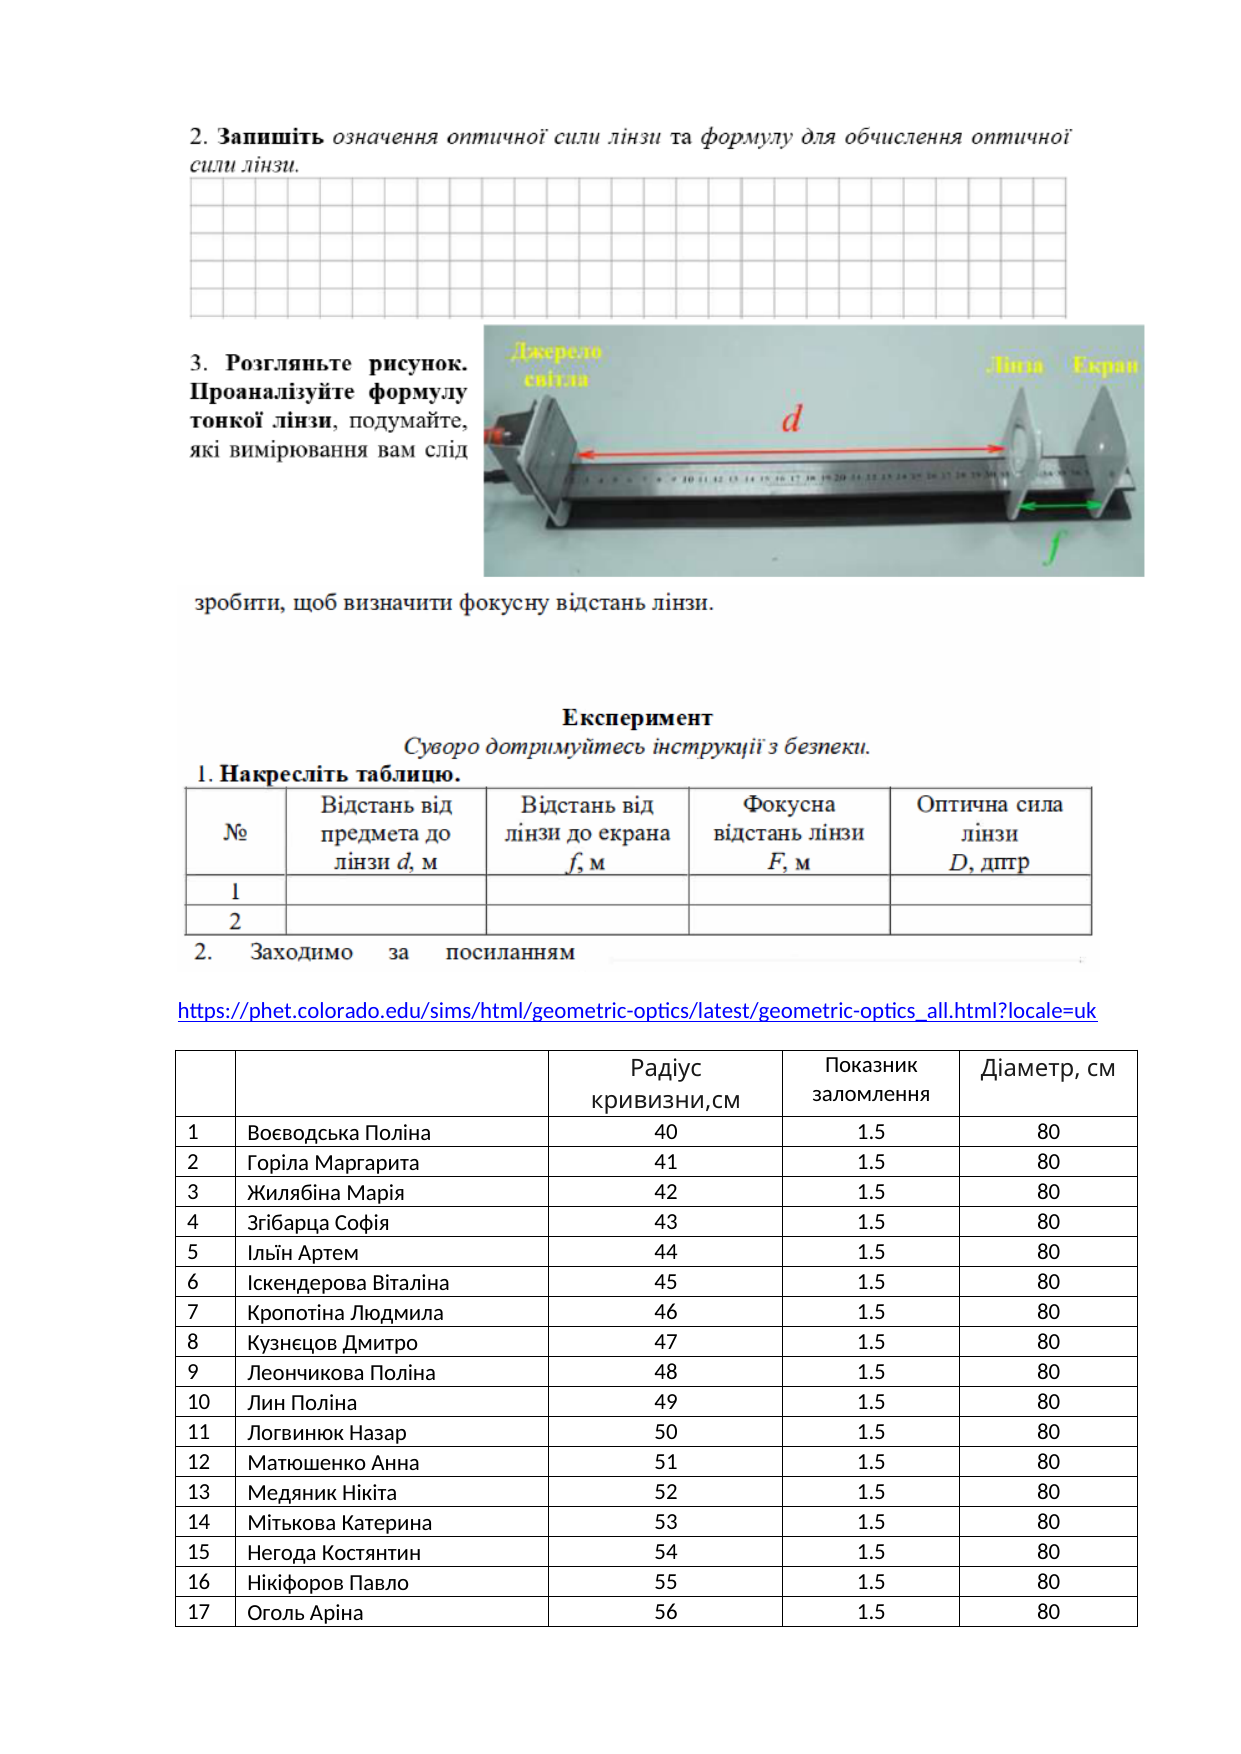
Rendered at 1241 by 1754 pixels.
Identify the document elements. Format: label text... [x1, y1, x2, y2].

table_cell 80 [960, 1267, 1137, 1296]
table_cell 1.5 [783, 1147, 959, 1176]
table_cell 46 [549, 1297, 782, 1326]
table_cell 47 [549, 1327, 782, 1356]
table_cell 51 [549, 1447, 782, 1476]
table_cell Леончикова Поліна [236, 1357, 548, 1386]
table_cell 80 [960, 1297, 1137, 1326]
table_cell 1.5 [783, 1327, 959, 1356]
table_header Радіус кривизни,см [549, 1051, 782, 1116]
table_cell Негода Костянтин [236, 1537, 548, 1566]
table_cell 1.5 [783, 1417, 959, 1446]
table_header Показник заломлення [783, 1051, 959, 1116]
table_cell 80 [960, 1147, 1137, 1176]
table_cell 44 [549, 1237, 782, 1266]
table_cell 7 [176, 1297, 235, 1326]
table_cell 1.5 [783, 1207, 959, 1236]
table_cell Оголь Аріна [236, 1597, 548, 1626]
table_cell 1.5 [783, 1387, 959, 1416]
table_cell 80 [960, 1597, 1137, 1626]
table_cell 53 [549, 1507, 782, 1536]
table_cell 1.5 [783, 1507, 959, 1536]
table_cell 45 [549, 1267, 782, 1296]
table_cell Жилябіна Марія [236, 1177, 548, 1206]
table_cell 1.5 [783, 1537, 959, 1566]
table_cell 9 [176, 1357, 235, 1386]
table_cell 50 [549, 1417, 782, 1446]
table_cell 1.5 [783, 1447, 959, 1476]
table_cell Логвинюк Назар [236, 1417, 548, 1446]
table_cell Горіла Маргарита [236, 1147, 548, 1176]
table_cell 56 [549, 1597, 782, 1626]
table_cell 42 [549, 1177, 782, 1206]
table_cell 5 [176, 1237, 235, 1266]
table_cell 80 [960, 1237, 1137, 1266]
table_cell 41 [549, 1147, 782, 1176]
table_cell Іскендерова Віталіна [236, 1267, 548, 1296]
table_cell 1.5 [783, 1477, 959, 1506]
table_cell Кузнєцов Дмитро [236, 1327, 548, 1356]
table_cell 11 [176, 1417, 235, 1446]
table_cell 15 [176, 1537, 235, 1566]
table_cell 55 [549, 1567, 782, 1596]
table_cell 80 [960, 1507, 1137, 1536]
table_cell 14 [176, 1507, 235, 1536]
table_cell Нікіфоров Павло [236, 1567, 548, 1596]
table_header [176, 1051, 235, 1116]
table_cell 80 [960, 1567, 1137, 1596]
table_cell 80 [960, 1537, 1137, 1566]
table_cell 80 [960, 1417, 1137, 1446]
table_cell Матюшенко Анна [236, 1447, 548, 1476]
table_cell Мітькова Катерина [236, 1507, 548, 1536]
table_cell 49 [549, 1387, 782, 1416]
table_header [236, 1051, 548, 1116]
table_cell 80 [960, 1477, 1137, 1506]
table_cell 80 [960, 1207, 1137, 1236]
table_cell 8 [176, 1327, 235, 1356]
table_cell 80 [960, 1327, 1137, 1356]
table_cell 1.5 [783, 1267, 959, 1296]
table_cell 1.5 [783, 1297, 959, 1326]
table_cell Згібарца Софія [236, 1207, 548, 1236]
table_cell 54 [549, 1537, 782, 1566]
table_cell 4 [176, 1207, 235, 1236]
table_cell 52 [549, 1477, 782, 1506]
table_cell 17 [176, 1597, 235, 1626]
table_cell Медяник Нікіта [236, 1477, 548, 1506]
table_cell 40 [549, 1117, 782, 1146]
table_cell 1.5 [783, 1177, 959, 1206]
table_cell Кропотіна Людмила [236, 1297, 548, 1326]
table_cell 13 [176, 1477, 235, 1506]
table_cell 80 [960, 1357, 1137, 1386]
table_cell 2 [176, 1147, 235, 1176]
table_cell 16 [176, 1567, 235, 1596]
table_header Діаметр, см [960, 1051, 1137, 1116]
table_cell 1.5 [783, 1357, 959, 1386]
picture [177, 585, 1100, 972]
table_cell 80 [960, 1177, 1137, 1206]
table_cell 43 [549, 1207, 782, 1236]
picture [177, 118, 1152, 582]
table_cell 1.5 [783, 1567, 959, 1596]
table_cell 1.5 [783, 1117, 959, 1146]
table_cell Ільїн Артем [236, 1237, 548, 1266]
table_cell 1.5 [783, 1597, 959, 1626]
table_cell 80 [960, 1447, 1137, 1476]
table_cell 6 [176, 1267, 235, 1296]
table_cell Воєводська Поліна [236, 1117, 548, 1146]
table_cell 1 [176, 1117, 235, 1146]
table_cell Лин Поліна [236, 1387, 548, 1416]
table_cell 80 [960, 1387, 1137, 1416]
table_cell 10 [176, 1387, 235, 1416]
text https://phet.colorado.edu/sims/html/geometric-optics/latest/geometric-optics_all.html?locale=uk [177, 997, 1152, 1024]
table_cell 80 [960, 1117, 1137, 1146]
table_cell 12 [176, 1447, 235, 1476]
table_cell 3 [176, 1177, 235, 1206]
table_cell 48 [549, 1357, 782, 1386]
table_cell 1.5 [783, 1237, 959, 1266]
